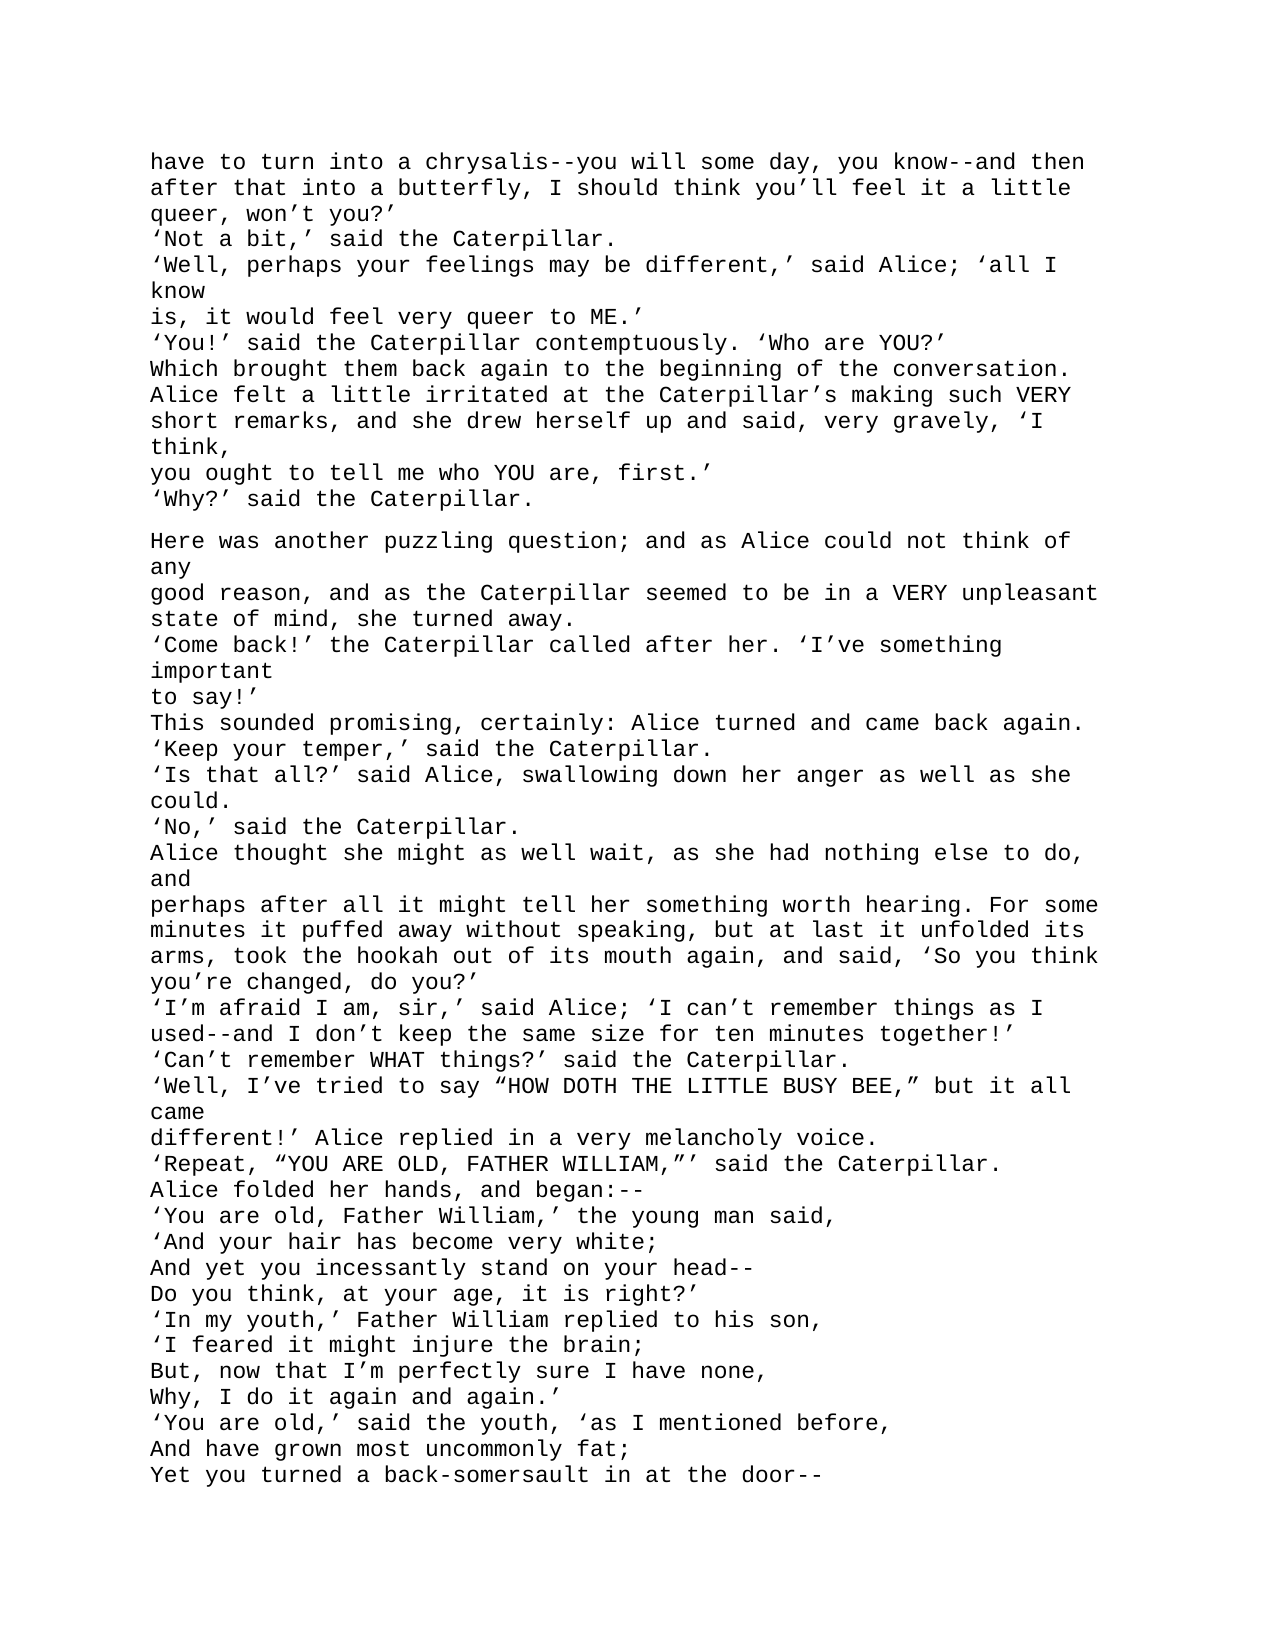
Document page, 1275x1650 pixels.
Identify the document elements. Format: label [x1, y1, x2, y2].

text [150, 530, 1125, 1489]
text [150, 150, 1125, 513]
